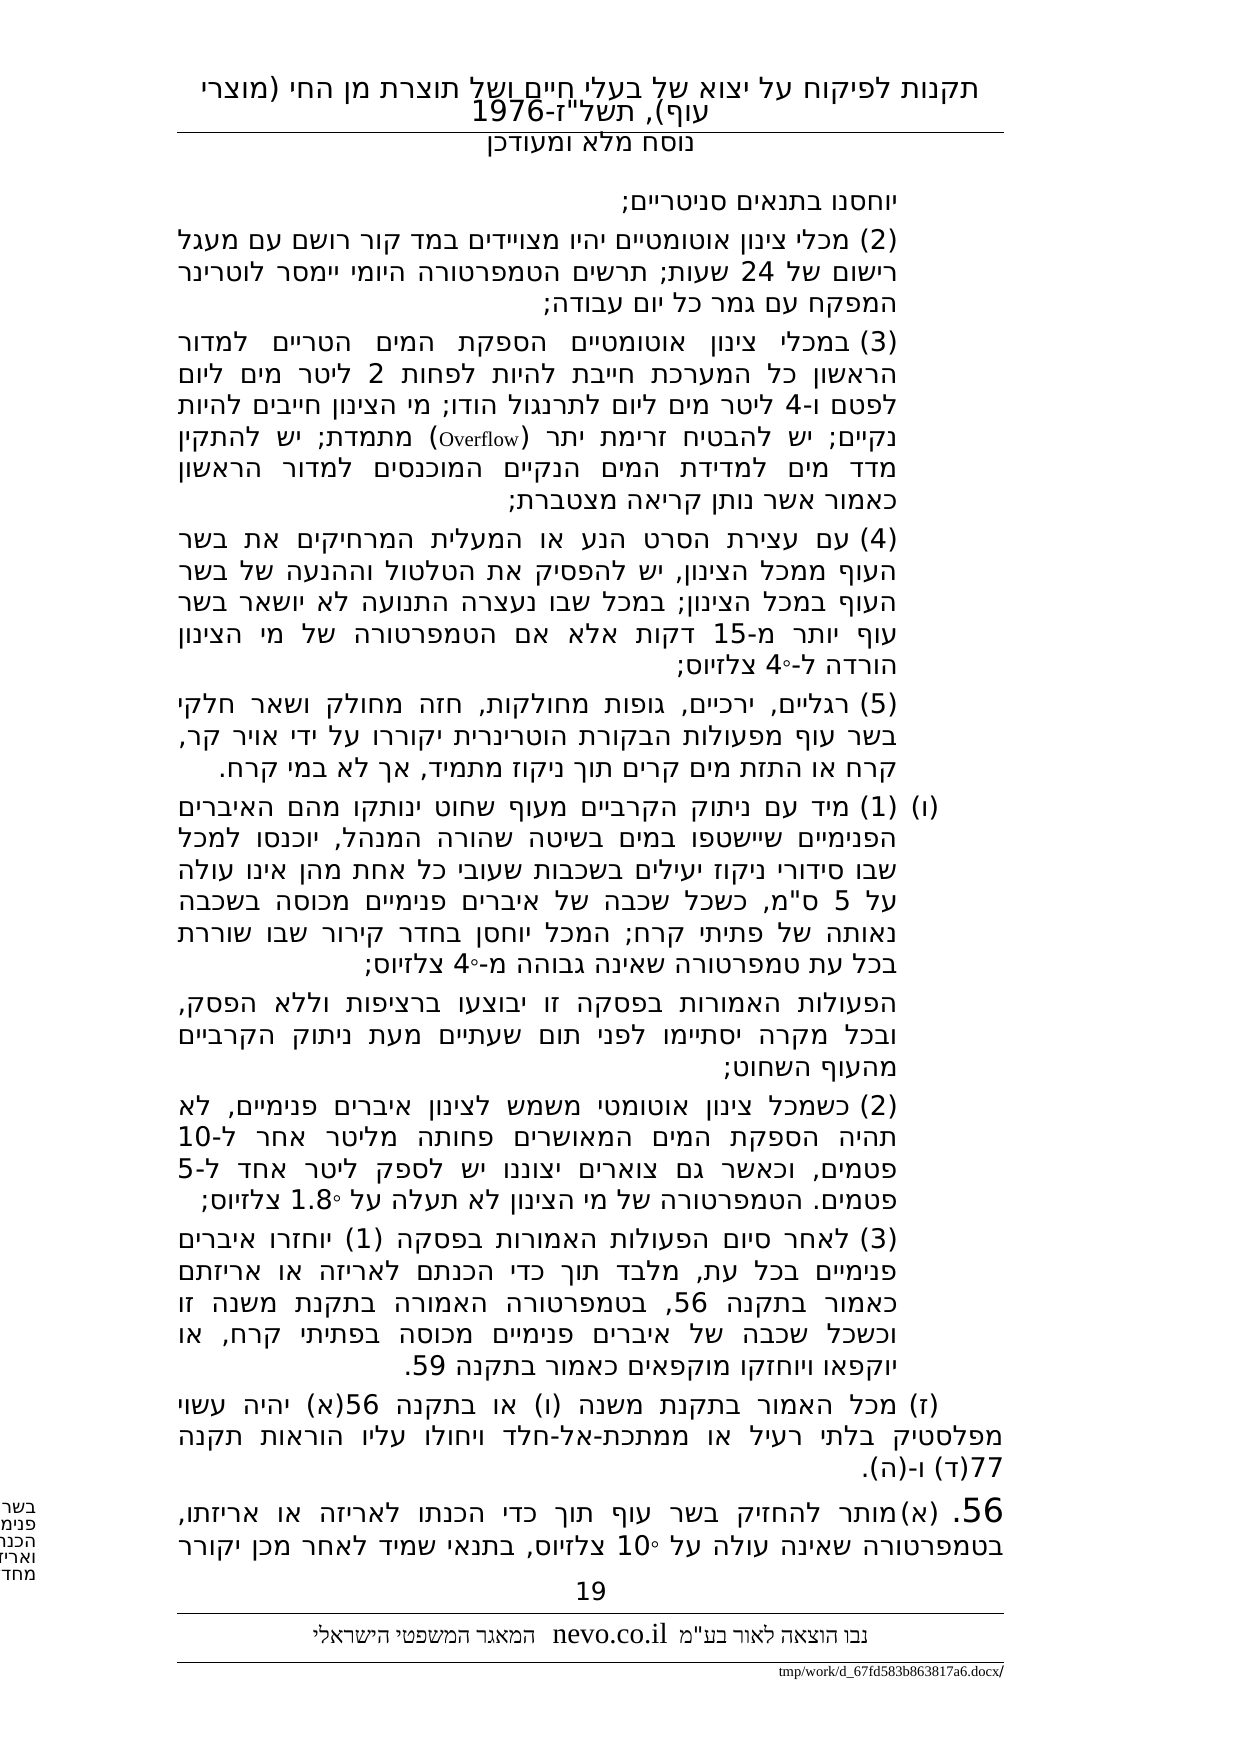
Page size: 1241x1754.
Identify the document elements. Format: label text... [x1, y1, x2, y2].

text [177, 185, 1004, 217]
text (2) מכלי צינון אוטומטיים יהיו מצויידים במד קור רושם עם מעגל רישום של 24 שעות; תרשים הטמפרטורה היומי יימסר לוטרינר המפקח עם גמר כל יום עבודה; [177, 224, 898, 319]
text (ז) מכל האמור בתקנת משנה (ו) או בתקנה 56(א) יהיה עשוי מפלסטיק בלתי רעיל או ממתכת-אל-חלד ויחולו עליו הוראות תקנה 77(ד) ו-(ה). [177, 1389, 1004, 1484]
text הפעולות האמורות בפסקה זו יבוצעו ברציפות וללא הפסק, ובכל מקרה יסתיימו לפני תום שעתיים מעת ניתוק הקרביים מהעוף השחוט; [177, 988, 898, 1082]
text (4) עם עצירת הסרט הנע או המעלית המרחיקים את בשר העוף ממכל הצינון, יש להפסיק את הטלטול וההנעה של בשר העוף במכל הצינון; במכל שבו נעצרה התנועה לא יושאר בשר עוף יותר מ-15 דקות אלא אם הטמפרטורה של מי הצינון הורדה ל-4° צלזיוס; [177, 523, 898, 681]
text (ו) (1) מיד עם ניתוק הקרביים מעוף שחוט ינותקו מהם האיברים הפנימיים שיישטפו במים בשיטה שהורה המנהל, יוכנסו למכל שבו סידורי ניקוז יעילים בשכבות שעובי כל אחת מהן אינו עולה על , כשכל שכבה של איברים פנימיים מכוסה בשכבה נאותה של פתיתי קרח; המכל יוחסן בחדר קירור שבו שוררת בכל עת טמפרטורה שאינה גבוהה מ-4° צלזיוס; [177, 791, 1004, 980]
text (5) רגליים, ירכיים, גופות מחולקות, חזה מחולק ושאר חלקי בשר עוף מפעולות הבקורת הוטרינרית יקוררו על ידי אויר קר, קרח או התזת מים קרים תוך ניקוז מתמיד, אך לא במי קרח. [177, 689, 898, 783]
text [177, 1491, 1004, 1562]
text (2) כשמכל צינון אוטומטי משמש לצינון איברים פנימיים, לא תהיה הספקת המים המאושרים פחותה מליטר אחר ל-10 פטמים, וכאשר גם צוארים יצוננו יש לספק ליטר אחד ל-5 פטמים. הטמפרטורה של מי הצינון לא תעלה על 1.8° צלזיוס; [177, 1090, 898, 1216]
text (3) לאחר סיום הפעולות האמורות בפסקה (1) יוחזרו איברים פנימיים בכל עת, מלבד תוך כדי הכנתם לאריזה או אריזתם כאמור בתקנה 56, בטמפרטורה האמורה בתקנת משנה זו וכשכל שכבה של איברים פנימיים מכוסה בפתיתי קרח, או יוקפאו ויוחזקו מוקפאים כאמור בתקנה 59. [177, 1224, 898, 1382]
text (3) במכלי צינון אוטומטיים הספקת המים הטריים למדור הראשון כל המערכת חייבת להיות לפחות מים ליום לפטם ו- מים ליום לתרנגול הודו; מי הצינון חייבים להיות נקיים; יש להבטיח זרימת יתר (Overflow) מתמדת; יש להתקין מדד מים למדידת המים הנקיים המוכנסים למדור הראשון כאמור אשר נותן קריאה מצטברת; [177, 327, 898, 516]
